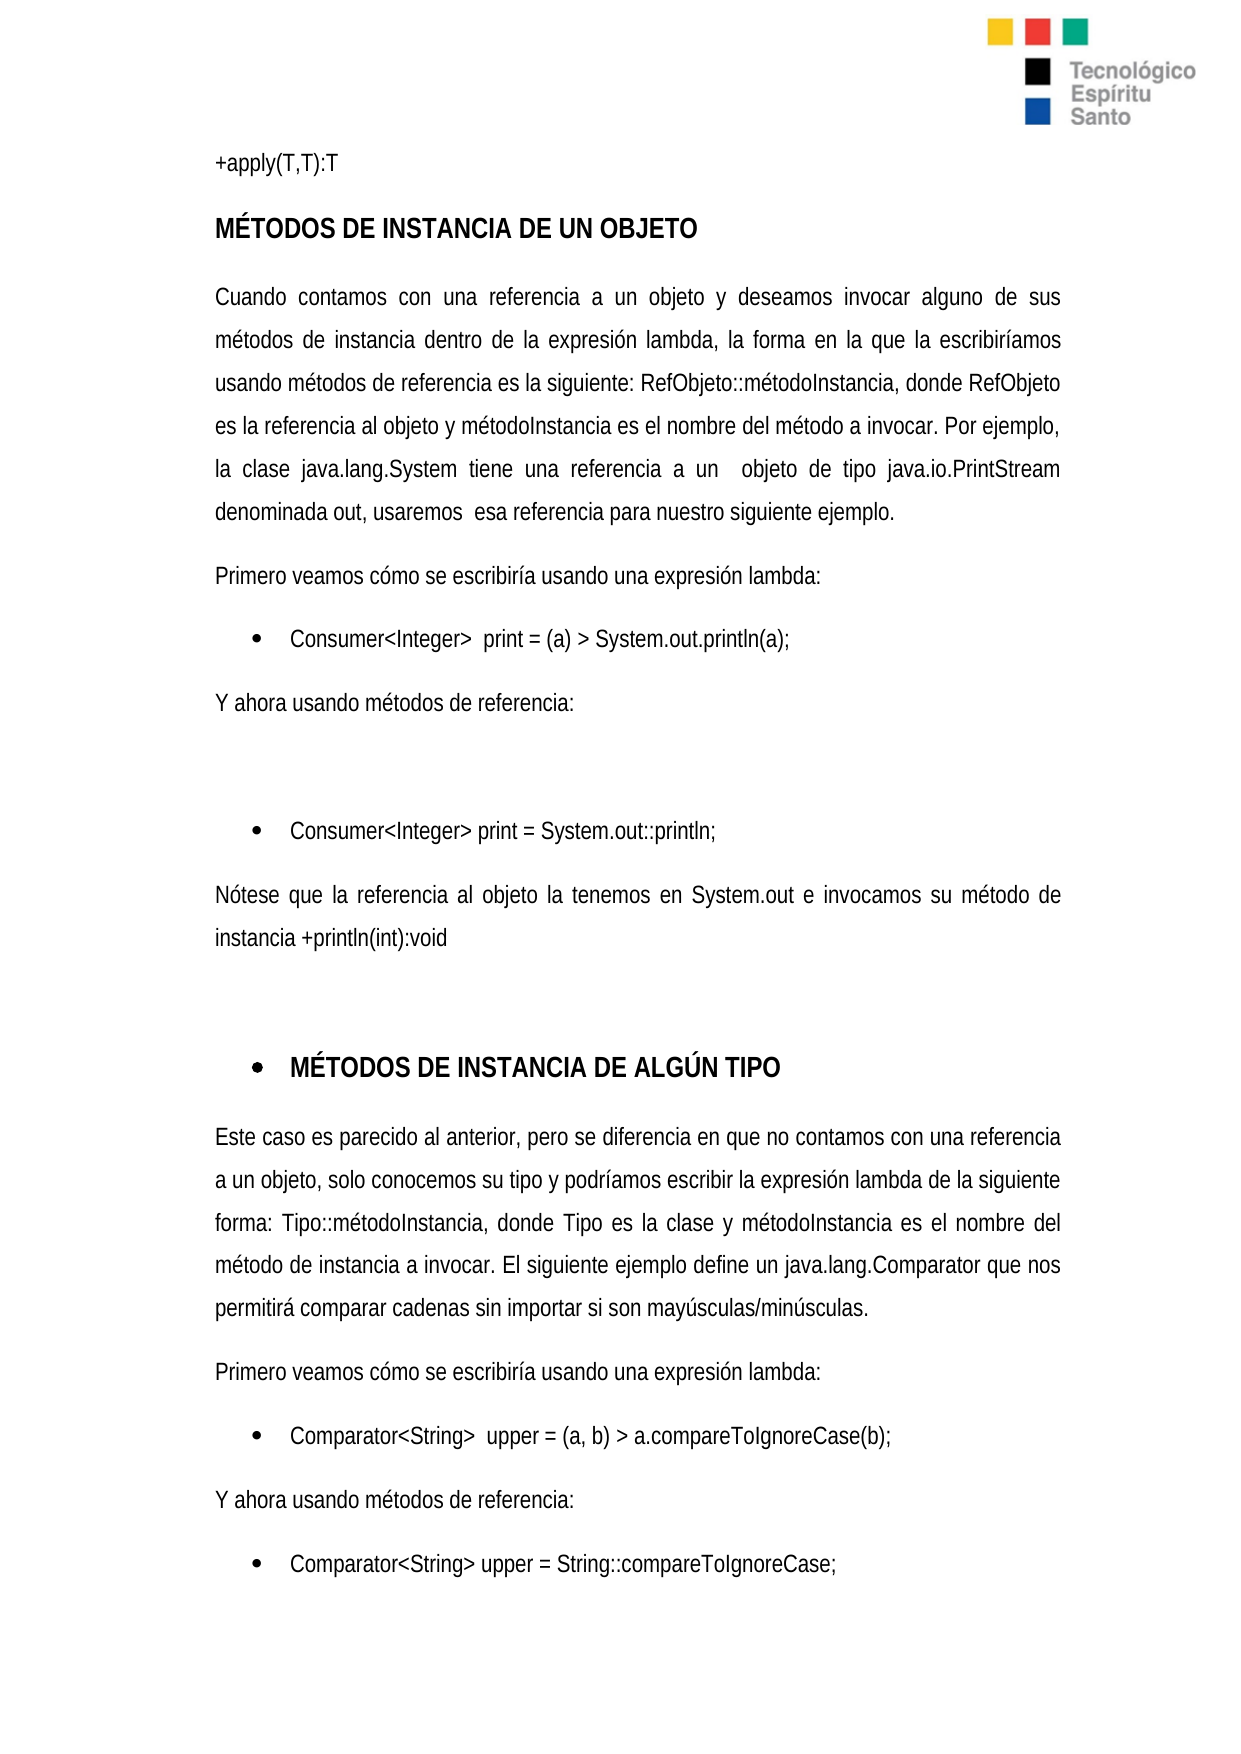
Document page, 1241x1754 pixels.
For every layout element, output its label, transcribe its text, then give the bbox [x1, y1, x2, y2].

text Este caso es parecido al anterior, pero se diferencia en que no contamos con una referencia a un objeto, solo conocemos su tipo y podríamos escribir la expresión lambda de la siguiente forma: Tipo::métodoInstancia, donde Tipo es la clase y métodoInstancia es el nombre del método de instancia a invocar. El siguiente ejemplo define un java.lang.Comparator que nos permitirá comparar cadenas sin importar si son mayúsculas/minúsculas. [215, 1122, 1063, 1322]
text +apply(T,T):T [215, 148, 1063, 176]
text Primero veamos cómo se escribiría usando una expresión lambda: [215, 561, 1063, 589]
text Cuando contamos con una referencia a un objeto y deseamos invocar alguno de sus métodos de instancia dentro de la expresión lambda, la forma en la que la escribiríamos usando métodos de referencia es la siguiente: RefObjeto::métodoInstancia, donde RefObjeto es la referencia al objeto y métodoInstancia es el nombre del método a invocar. Por ejemplo, la clase java.lang.System tiene una referencia a un objeto de tipo java.io.PrintStream denominada out, usaremos esa referencia para nuestro siguiente ejemplo. [215, 282, 1063, 526]
list Consumer<Integer> print = (a) ­> System.out.println(a); [252, 624, 1063, 653]
text MÉTODOS DE INSTANCIA DE UN OBJETO [215, 211, 1063, 245]
list Comparator<String> upper = (a, b) ­> a.compareToIgnoreCase(b); [252, 1421, 1063, 1450]
list MÉTODOS DE INSTANCIA DE ALGÚN TIPO [252, 1050, 1063, 1084]
list Comparator<String> upper = String::compareToIgnoreCase; [252, 1549, 1063, 1577]
list Consumer<Integer> print = System.out::println; [252, 816, 1063, 845]
text Y ahora usando métodos de referencia: [215, 1485, 1063, 1513]
picture [983, 14, 1196, 124]
text Y ahora usando métodos de referencia: [215, 688, 1063, 717]
text Nótese que la referencia al objeto la tenemos en System.out e invocamos su método de instancia +println(int):void [215, 880, 1063, 952]
text Primero veamos cómo se escribiría usando una expresión lambda: [215, 1357, 1063, 1386]
